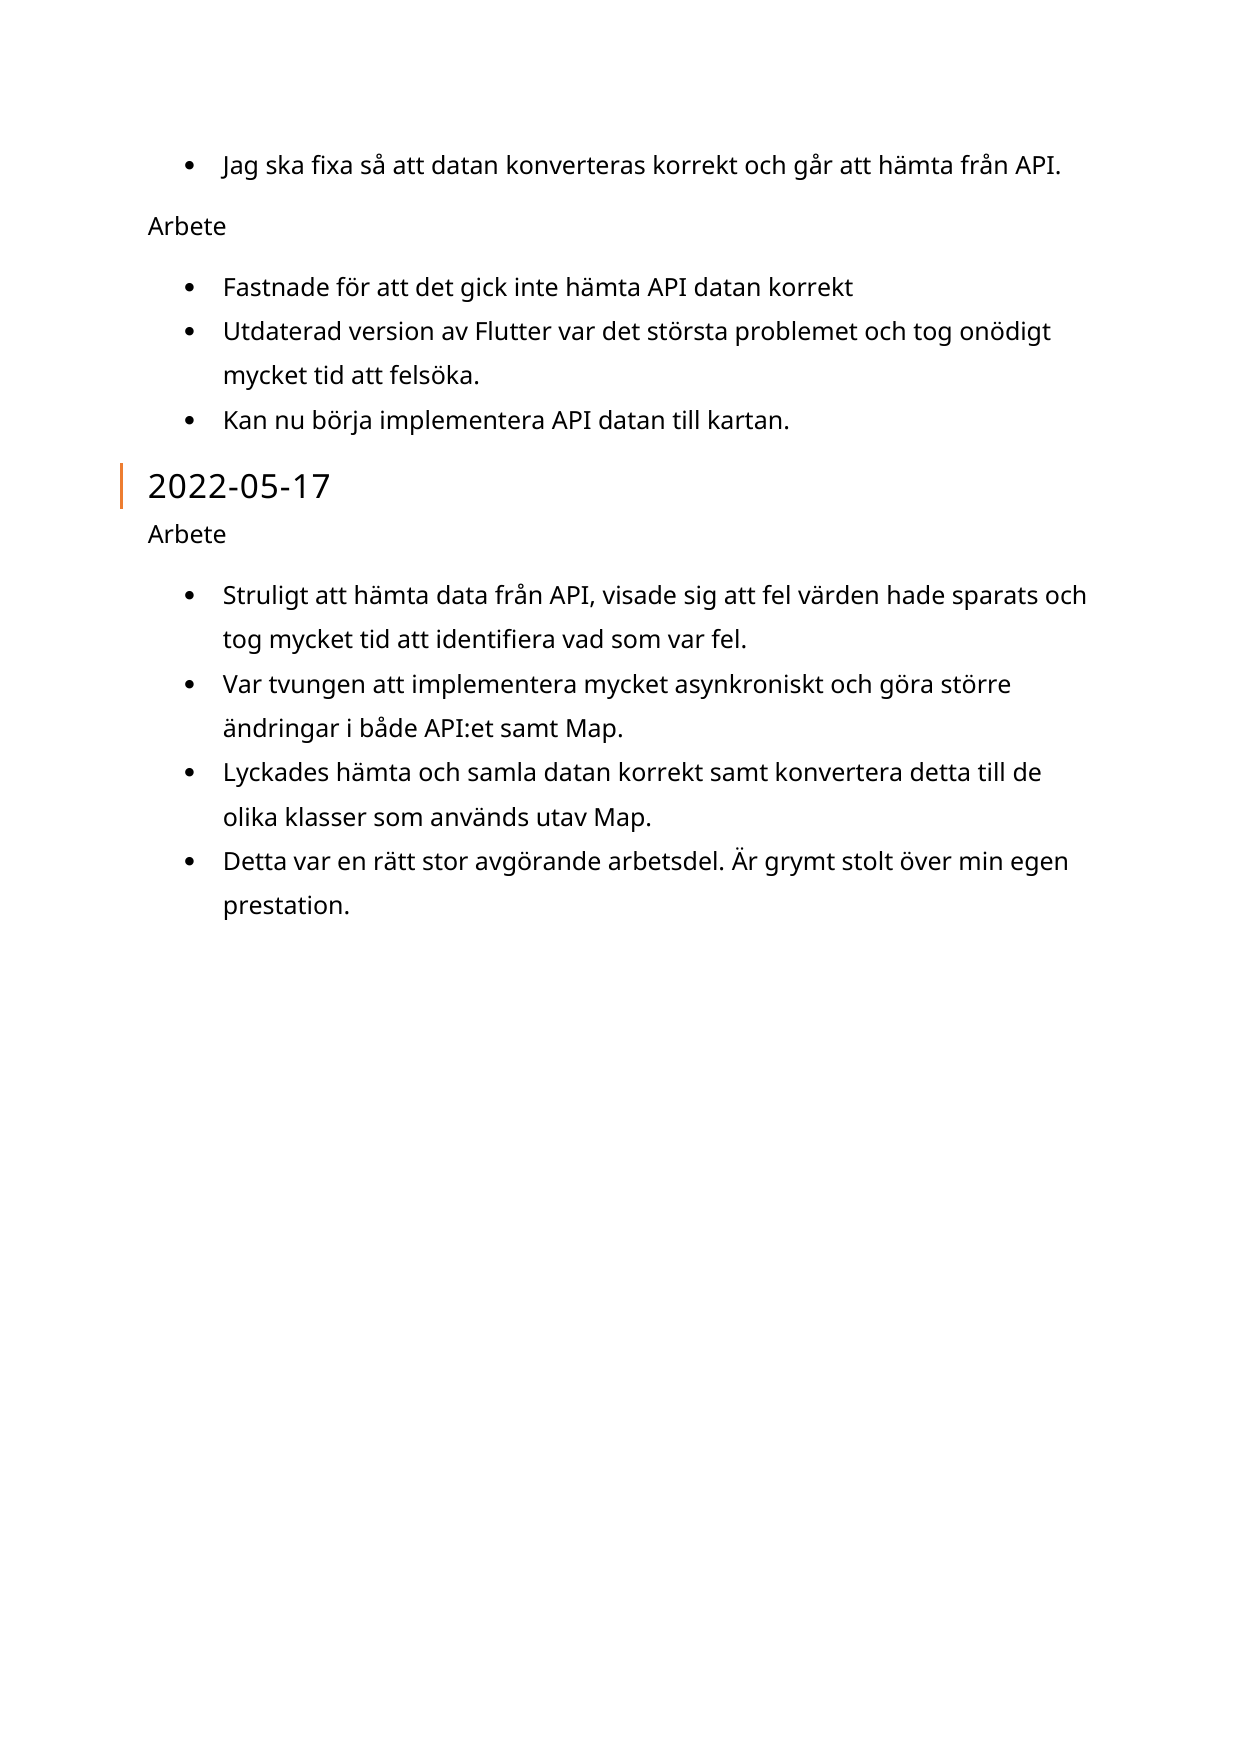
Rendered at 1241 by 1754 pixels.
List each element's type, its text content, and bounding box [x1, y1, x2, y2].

text Arbete [148, 517, 1093, 551]
list Utdaterad version av Flutter var det största problemet och tog onödigt mycket tid att felsöka. [185, 314, 1093, 392]
list Struligt att hämta data från API, visade sig att fel värden hade sparats och tog mycket tid att identifiera vad som var fel. [185, 578, 1093, 656]
text Arbete [148, 208, 1093, 243]
list Detta var en rätt stor avgörande arbetsdel. Är grymt stolt över min egen prestation. [185, 843, 1093, 922]
subtitle 2022-05-17 [123, 463, 1093, 509]
list Lyckades hämta och samla datan korrekt samt konvertera detta till de olika klasser som används utav Map. [185, 755, 1093, 833]
list Var tvungen att implementera mycket asynkroniskt och göra större ändringar i både API:et samt Map. [185, 666, 1093, 745]
list Jag ska fixa så att datan konverteras korrekt och går att hämta från API. [185, 148, 1093, 182]
list Kan nu börja implementera API datan till kartan. [185, 402, 1093, 436]
list Fastnade för att det gick inte hämta API datan korrekt [185, 269, 1093, 303]
